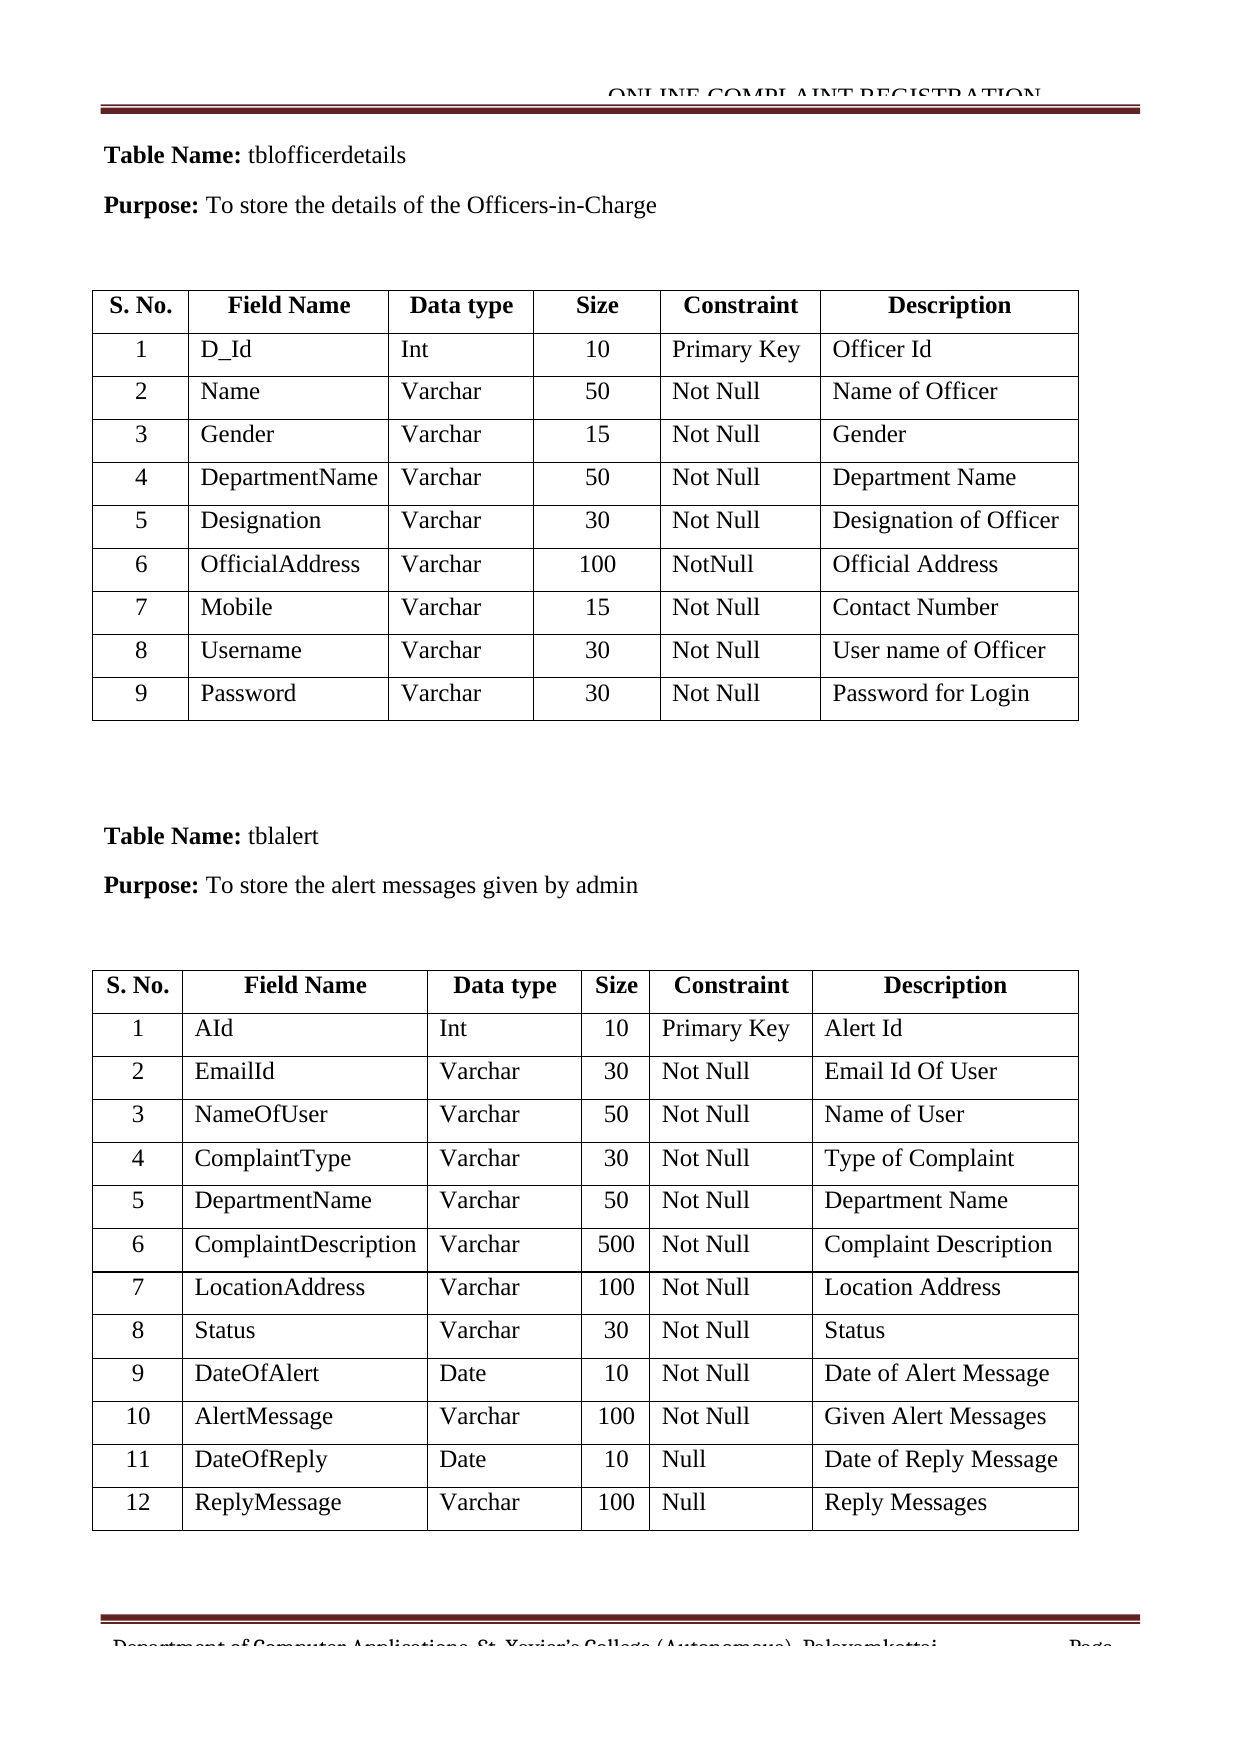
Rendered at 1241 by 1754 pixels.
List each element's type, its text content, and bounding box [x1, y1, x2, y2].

table_cell Not Null [661, 635, 820, 677]
table_cell Type of Complaint [813, 1143, 1078, 1185]
table_cell Primary Key [661, 334, 820, 376]
table_cell Varchar [428, 1100, 581, 1142]
table_cell 30 [582, 1143, 649, 1185]
table_cell ReplyMessage [183, 1488, 427, 1530]
table_cell Varchar [428, 1186, 581, 1228]
table_cell 30 [582, 1057, 649, 1099]
table_cell Varchar [389, 549, 533, 591]
table_cell 3 [93, 420, 188, 462]
table_cell Not Null [650, 1315, 812, 1357]
table_cell Username [189, 635, 388, 677]
table_cell Gender [821, 420, 1078, 462]
table_cell Int [428, 1014, 581, 1056]
table_cell Department Name [821, 463, 1078, 505]
table_cell 1 [93, 1014, 182, 1056]
table_cell OfficialAddress [189, 549, 388, 591]
table_cell 2 [93, 377, 188, 419]
table_cell 1 [93, 334, 188, 376]
table_cell 8 [93, 1315, 182, 1357]
table_cell Name of Officer [821, 377, 1078, 419]
table_cell 100 [582, 1273, 649, 1314]
table_cell 9 [93, 678, 188, 720]
table_cell Not Null [650, 1186, 812, 1228]
table_cell Not Null [661, 592, 820, 634]
table_cell AlertMessage [183, 1402, 427, 1443]
table_cell Not Null [661, 678, 820, 720]
table_cell 50 [534, 377, 660, 419]
table_cell Not Null [661, 377, 820, 419]
table_cell DepartmentName [183, 1186, 427, 1228]
text Table Name: tblalert [103, 821, 1151, 849]
text Purpose: To store the details of the Officers-in-Charge [103, 190, 1151, 219]
table_cell Designation [189, 506, 388, 548]
table_cell NotNull [661, 549, 820, 591]
table_cell ComplaintDescription [183, 1229, 427, 1271]
table_cell Varchar [389, 678, 533, 720]
table_cell Not Null [650, 1402, 812, 1443]
table_cell Varchar [389, 377, 533, 419]
table_cell 7 [93, 1273, 182, 1314]
table_cell Department Name [813, 1186, 1078, 1228]
table_cell Not Null [650, 1229, 812, 1271]
table_cell Password for Login [821, 678, 1078, 720]
table_header S. No. [93, 291, 188, 333]
table_cell 10 [582, 1014, 649, 1056]
table_cell 10 [93, 1402, 182, 1443]
table_cell Date of Reply Message [813, 1445, 1078, 1487]
table_header Constraint [661, 291, 820, 333]
table_cell Varchar [389, 635, 533, 677]
table_header Data type [428, 971, 581, 1013]
table_cell 7 [93, 592, 188, 634]
table_cell 50 [534, 463, 660, 505]
table_header Constraint [650, 971, 812, 1013]
table_header Size [582, 971, 649, 1013]
table_cell Not Null [661, 463, 820, 505]
table_cell 5 [93, 1186, 182, 1228]
table_cell Status [813, 1315, 1078, 1357]
table_cell Contact Number [821, 592, 1078, 634]
table_cell DateOfReply [183, 1445, 427, 1487]
table_cell 10 [582, 1445, 649, 1487]
table_cell 2 [93, 1057, 182, 1099]
table_cell Mobile [189, 592, 388, 634]
table_cell Reply Messages [813, 1488, 1078, 1530]
table_cell 500 [582, 1229, 649, 1271]
table_header Field Name [183, 971, 427, 1013]
table_cell 100 [582, 1402, 649, 1443]
table_cell Varchar [428, 1273, 581, 1314]
table_cell Location Address [813, 1273, 1078, 1314]
table_cell 30 [534, 635, 660, 677]
table_cell 30 [534, 506, 660, 548]
table_cell Status [183, 1315, 427, 1357]
table_cell 8 [93, 635, 188, 677]
table_cell Password [189, 678, 388, 720]
table_cell 3 [93, 1100, 182, 1142]
table_header Description [821, 291, 1078, 333]
table_cell EmailId [183, 1057, 427, 1099]
table_cell Primary Key [650, 1014, 812, 1056]
table_cell Name of User [813, 1100, 1078, 1142]
table_cell Date [428, 1445, 581, 1487]
table_cell Not Null [650, 1143, 812, 1185]
table_header Field Name [189, 291, 388, 333]
table_cell Date of Alert Message [813, 1359, 1078, 1401]
table_cell AId [183, 1014, 427, 1056]
table_cell Complaint Description [813, 1229, 1078, 1271]
table_cell NameOfUser [183, 1100, 427, 1142]
table_cell Varchar [428, 1143, 581, 1185]
table_cell 15 [534, 420, 660, 462]
table_cell Null [650, 1488, 812, 1530]
table_cell Official Address [821, 549, 1078, 591]
table_cell Not Null [650, 1100, 812, 1142]
table_cell 4 [93, 1143, 182, 1185]
table_cell Varchar [389, 420, 533, 462]
table_cell 100 [534, 549, 660, 591]
table_cell D_Id [189, 334, 388, 376]
table_cell Varchar [389, 463, 533, 505]
table_cell 5 [93, 506, 188, 548]
table_cell Null [650, 1445, 812, 1487]
table_cell 30 [582, 1315, 649, 1357]
table_cell Not Null [650, 1359, 812, 1401]
table_cell Varchar [428, 1057, 581, 1099]
table_cell DepartmentName [189, 463, 388, 505]
table_cell 30 [534, 678, 660, 720]
table_cell Alert Id [813, 1014, 1078, 1056]
table_cell 15 [534, 592, 660, 634]
table_cell Varchar [428, 1315, 581, 1357]
table_cell Name [189, 377, 388, 419]
table_cell Varchar [428, 1488, 581, 1530]
table_cell 4 [93, 463, 188, 505]
table_cell 6 [93, 549, 188, 591]
table_cell Designation of Officer [821, 506, 1078, 548]
table_cell 11 [93, 1445, 182, 1487]
table_header Data type [389, 291, 533, 333]
table_cell Varchar [428, 1402, 581, 1443]
table_cell 50 [582, 1186, 649, 1228]
table_cell 100 [582, 1488, 649, 1530]
table_cell Not Null [650, 1273, 812, 1314]
table_cell Varchar [389, 506, 533, 548]
table_cell 10 [534, 334, 660, 376]
table_cell Not Null [650, 1057, 812, 1099]
table_cell Not Null [661, 420, 820, 462]
table_cell 12 [93, 1488, 182, 1530]
table_cell Int [389, 334, 533, 376]
table_cell User name of Officer [821, 635, 1078, 677]
table_cell Date [428, 1359, 581, 1401]
table_cell Given Alert Messages [813, 1402, 1078, 1443]
table_cell Officer Id [821, 334, 1078, 376]
table_cell Email Id Of User [813, 1057, 1078, 1099]
text Purpose: To store the alert messages given by admin [103, 870, 1151, 899]
table_cell 10 [582, 1359, 649, 1401]
table_cell Varchar [428, 1229, 581, 1271]
table_header S. No. [93, 971, 182, 1013]
table_cell DateOfAlert [183, 1359, 427, 1401]
table_cell ComplaintType [183, 1143, 427, 1185]
table_cell Gender [189, 420, 388, 462]
table_cell 50 [582, 1100, 649, 1142]
text Table Name: tblofficerdetails [103, 141, 1151, 169]
table_header Description [813, 971, 1078, 1013]
table_cell LocationAddress [183, 1273, 427, 1314]
table_cell 9 [93, 1359, 182, 1401]
table_cell Not Null [661, 506, 820, 548]
table_cell Varchar [389, 592, 533, 634]
table_cell 6 [93, 1229, 182, 1271]
table_header Size [534, 291, 660, 333]
